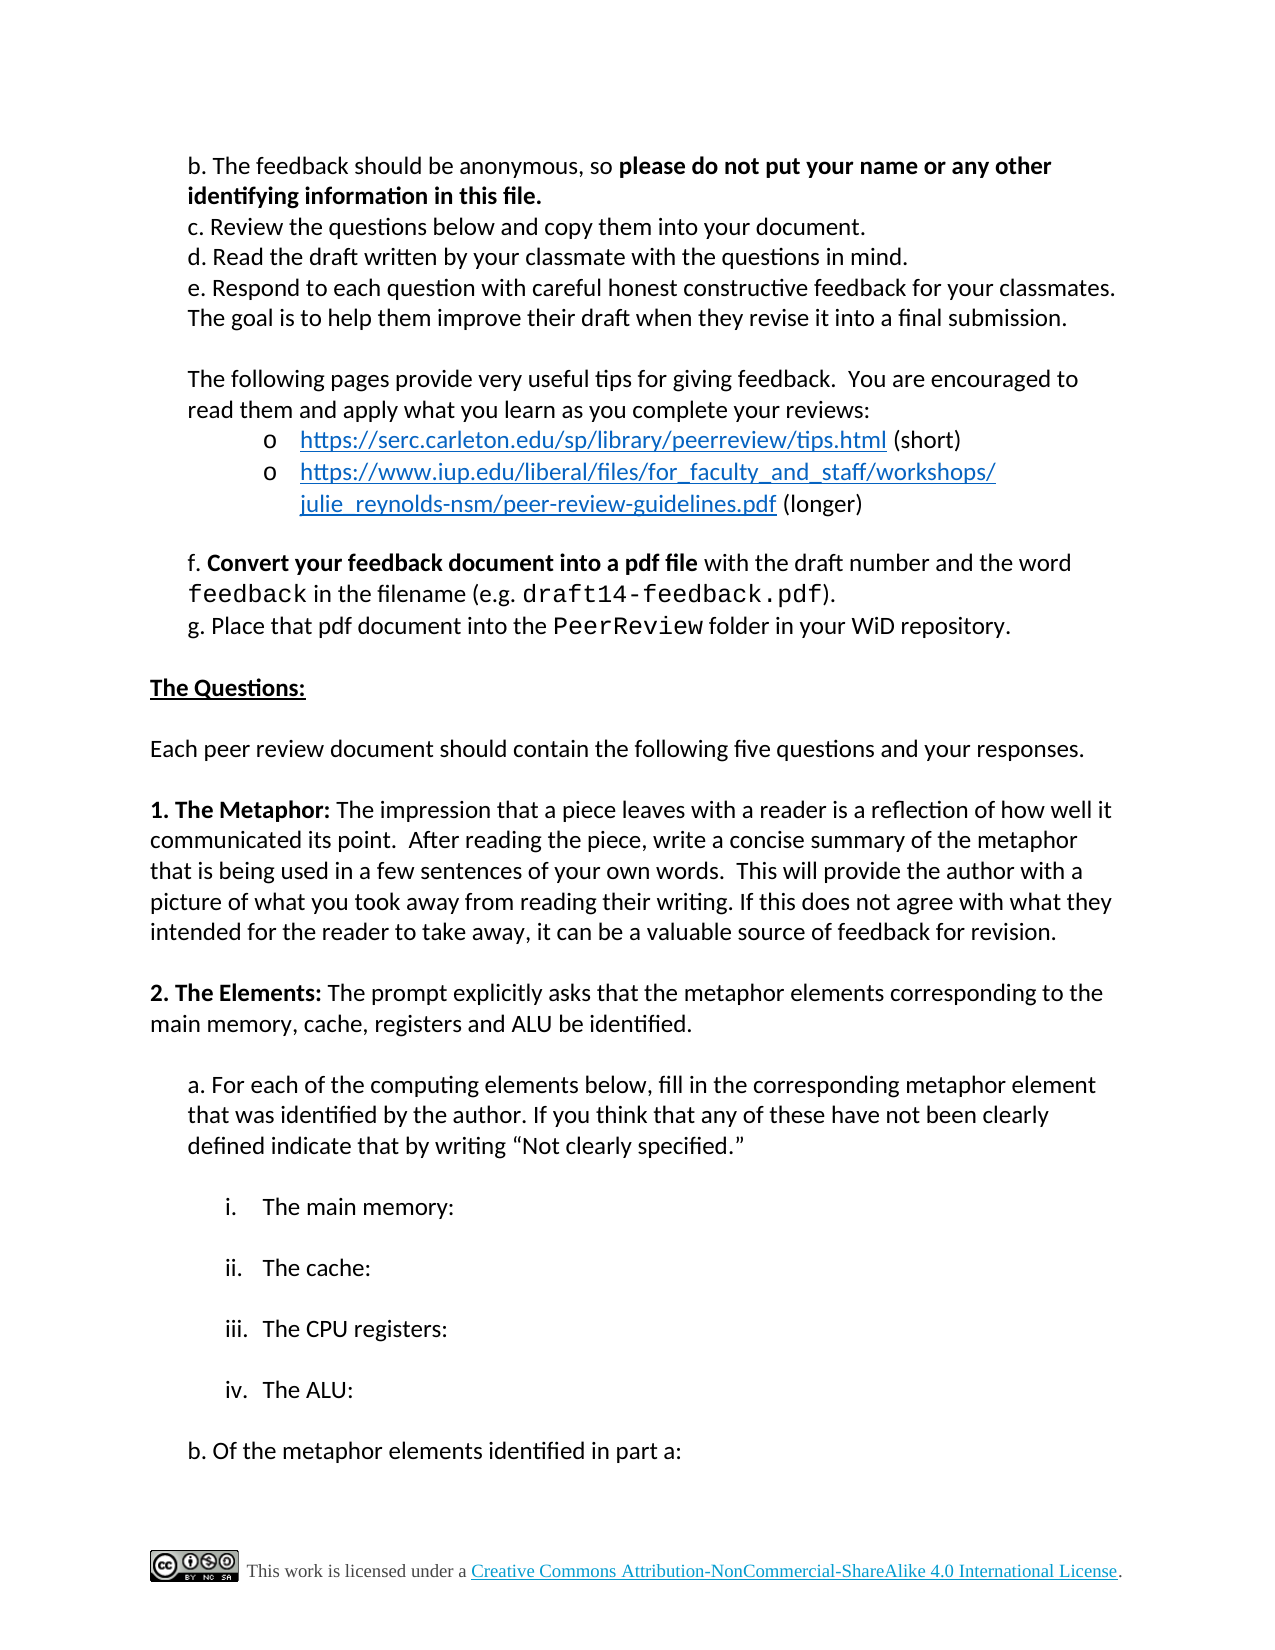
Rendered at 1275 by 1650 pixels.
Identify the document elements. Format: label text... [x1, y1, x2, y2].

picture [575, 1568, 581, 1577]
text The Questions: [150, 672, 1125, 703]
list https://serc.carleton.edu/sp/library/peerreview/tips.html (short) [262, 425, 1125, 456]
text iii. The CPU registers: [150, 1313, 1125, 1343]
text Each peer review document should contain the following five questions and your responses. [150, 733, 1125, 764]
picture [886, 1567, 892, 1575]
picture [599, 1568, 605, 1577]
text b. The feedback should be anonymous, so please do not put your name or any other identifying information in this file. [187, 150, 1125, 211]
text 1. The Metaphor: The impression that a piece leaves with a reader is a reflection of how well it communicated its point. After reading the piece, write a concise summary of the metaphor that is being used in a few sentences of your own words. This will provide the author with a picture of what you took away from reading their writing. If this does not agree with what they intended for the reader to take away, it can be a valuable source of feedback for revision. [150, 794, 1125, 947]
text i. The main memory: [150, 1191, 1125, 1221]
list https://www.iup.edu/liberal/files/for_faculty_and_staff/workshops/julie_reynolds-nsm/peer-review-guidelines.pdf (longer) [262, 456, 1125, 519]
text The following pages provide very useful tips for giving feedback. You are encouraged to read them and apply what you learn as you complete your reviews: [187, 364, 1125, 425]
text c. Review the questions below and copy them into your document. [150, 211, 1125, 242]
text d. Read the draft written by your classmate with the questions in mind. [150, 242, 1125, 272]
text a. For each of the computing elements below, fill in the corresponding metaphor element that was identified by the author. If you think that any of these have not been clearly defined indicate that by writing “Not clearly specified.” [187, 1069, 1125, 1160]
picture [623, 1567, 629, 1575]
picture [483, 1568, 489, 1577]
picture [1060, 1565, 1064, 1575]
text 2. The Elements: The prompt explicitly asks that the metaphor elements corresponding to the main memory, cache, registers and ALU be identified. [150, 977, 1125, 1038]
text ii. The cache: [150, 1252, 1125, 1282]
text f. Convert your feedback document into a pdf file with the draft number and the word feedback in the filename (e.g. draft14-feedback.pdf). [187, 547, 1125, 610]
picture [987, 1568, 993, 1577]
text iv. The ALU: [150, 1374, 1125, 1404]
picture [764, 1568, 770, 1577]
text g. Place that pdf document into the PeerReview folder in your WiD repository. [187, 610, 1125, 642]
picture [150, 1550, 239, 1582]
picture [869, 1568, 875, 1577]
text b. Of the metaphor elements identified in part a: [150, 1435, 1125, 1466]
picture [641, 1566, 646, 1575]
text e. Respond to each question with careful honest constructive feedback for your classmates. The goal is to help them improve their draft when they revise it into a final submission. [187, 272, 1125, 333]
